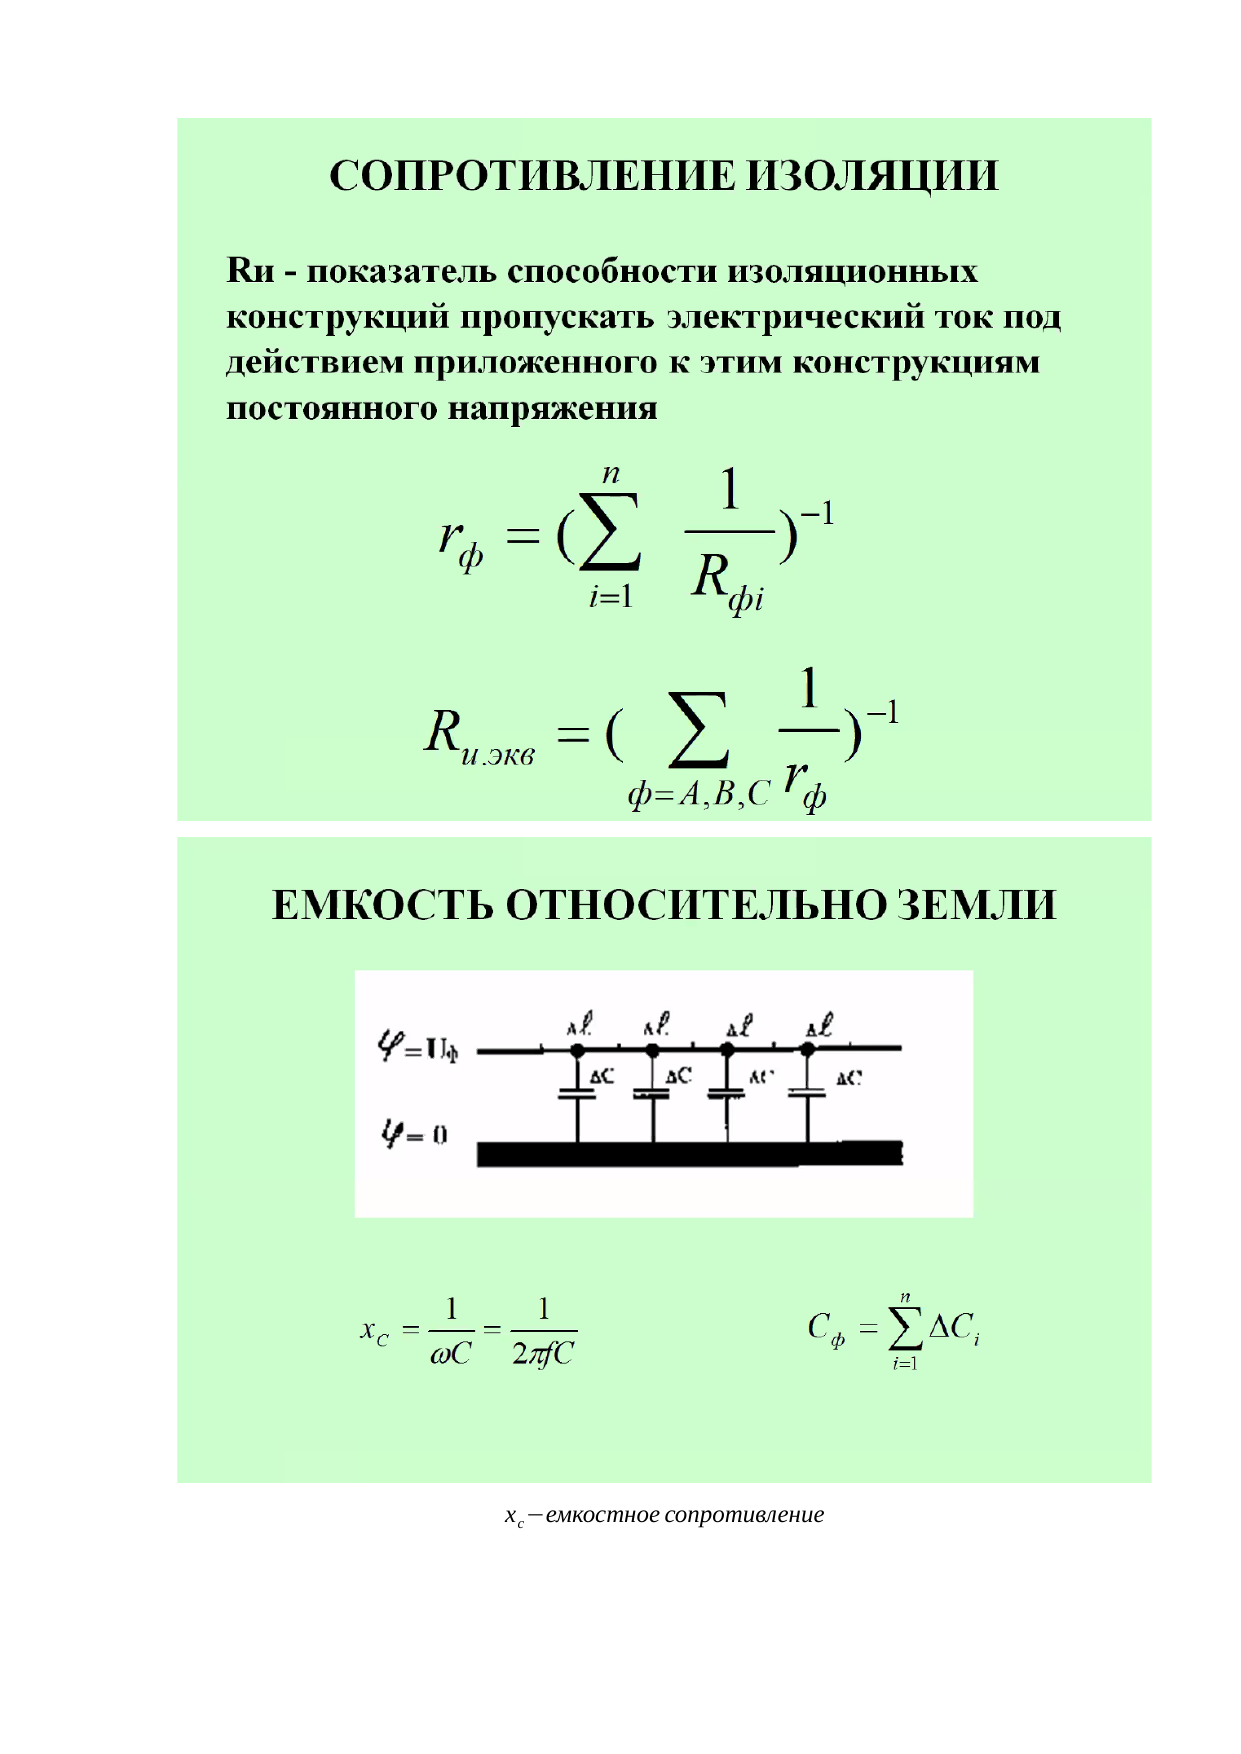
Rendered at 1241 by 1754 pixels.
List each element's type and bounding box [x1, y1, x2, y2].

picture [177, 118, 1152, 821]
picture [177, 837, 1152, 1483]
